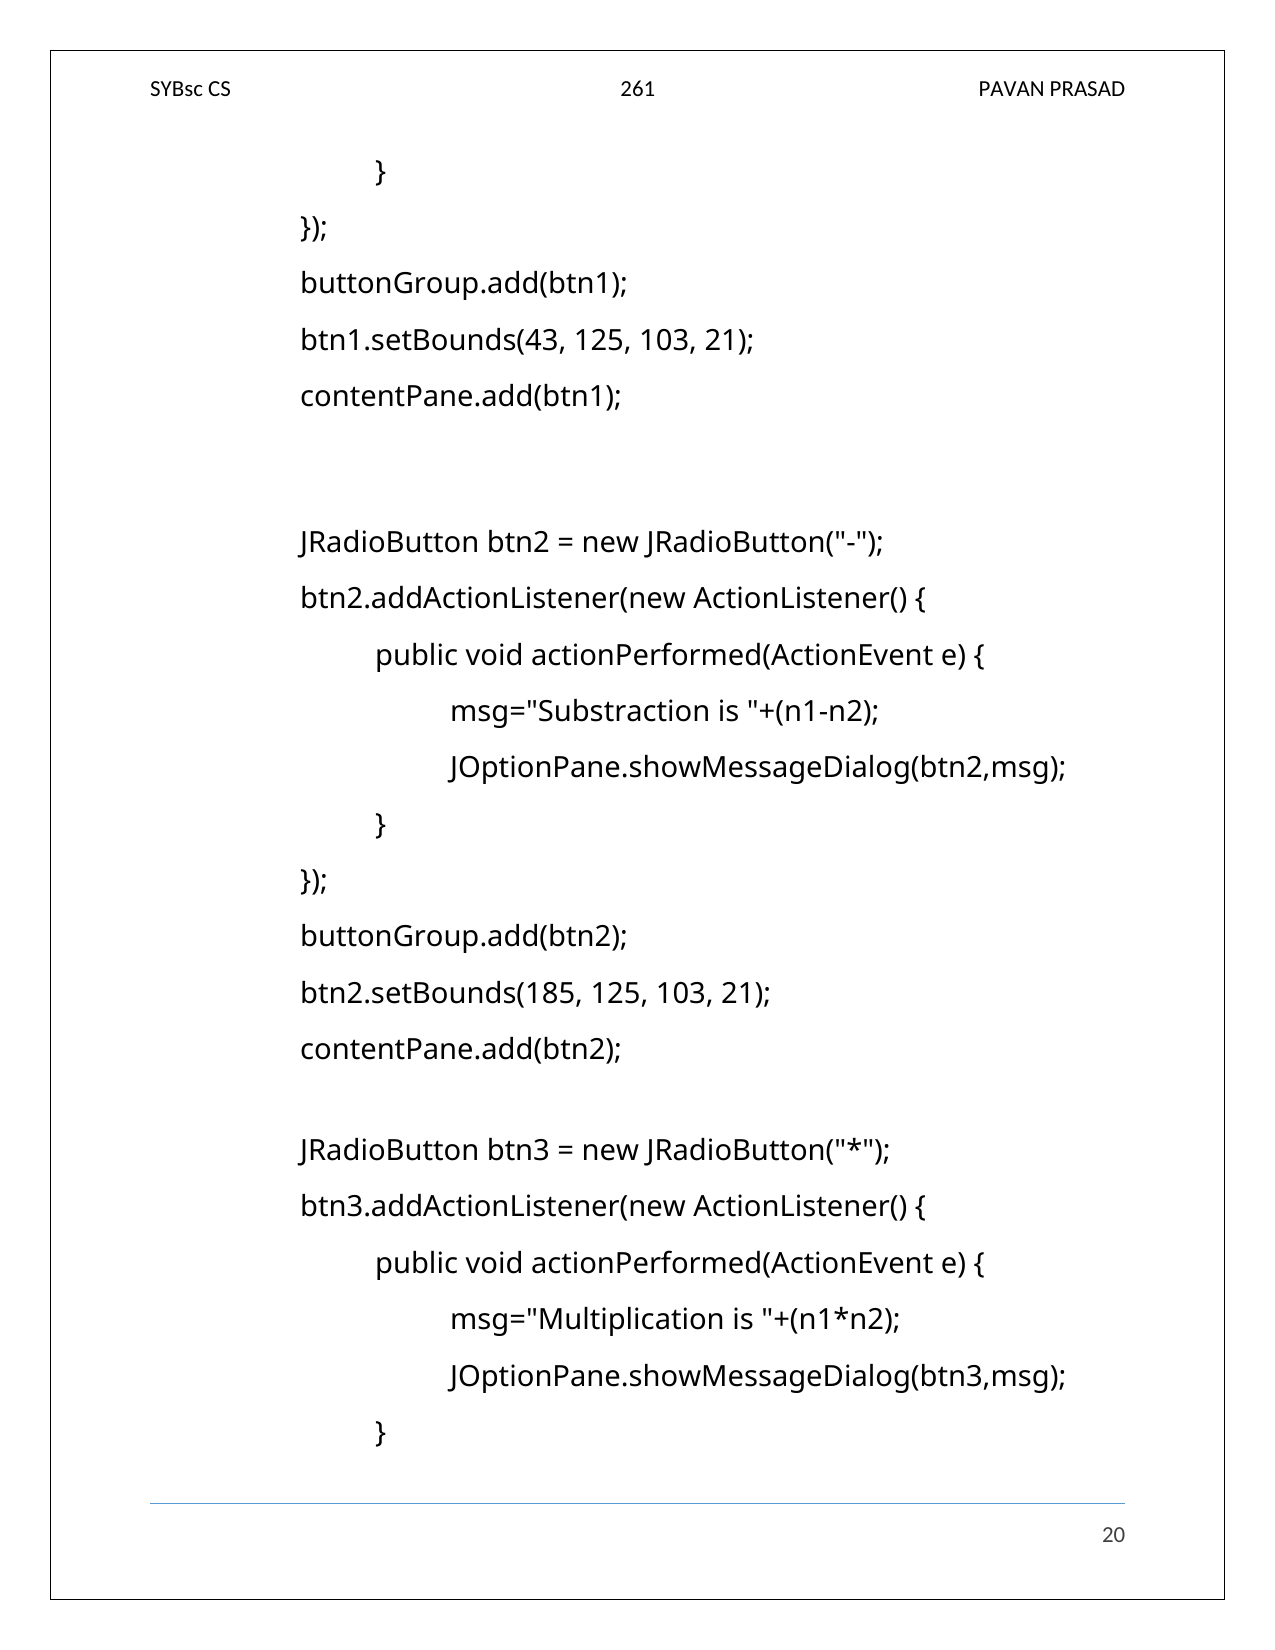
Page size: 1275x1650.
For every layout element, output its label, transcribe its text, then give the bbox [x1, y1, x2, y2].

text public void actionPerformed(ActionEvent e) { [150, 1242, 1125, 1282]
text btn2.addActionListener(new ActionListener() { [150, 577, 1125, 617]
text JOptionPane.showMessageDialog(btn3,msg); [150, 1355, 1125, 1394]
text msg="Substraction is "+(n1-n2); [150, 690, 1125, 730]
text buttonGroup.add(btn2); [150, 916, 1125, 955]
text } [150, 803, 1125, 843]
text }); [150, 206, 1125, 246]
text } [150, 150, 1125, 190]
text msg="Multiplication is "+(n1*n2); [150, 1298, 1125, 1338]
text } [150, 1411, 1125, 1451]
text JRadioButton btn3 = new JRadioButton("*"); [150, 1129, 1125, 1169]
text contentPane.add(btn2); [150, 1028, 1125, 1068]
text JOptionPane.showMessageDialog(btn2,msg); [150, 747, 1125, 786]
text }); [150, 859, 1125, 899]
text btn2.setBounds(185, 125, 103, 21); [150, 972, 1125, 1012]
text btn1.setBounds(43, 125, 103, 21); [150, 319, 1125, 359]
text btn3.addActionListener(new ActionListener() { [150, 1186, 1125, 1225]
text public void actionPerformed(ActionEvent e) { [150, 634, 1125, 673]
text buttonGroup.add(btn1); [150, 263, 1125, 302]
text JRadioButton btn2 = new JRadioButton("-"); [150, 521, 1125, 561]
text contentPane.add(btn1); [150, 375, 1125, 415]
